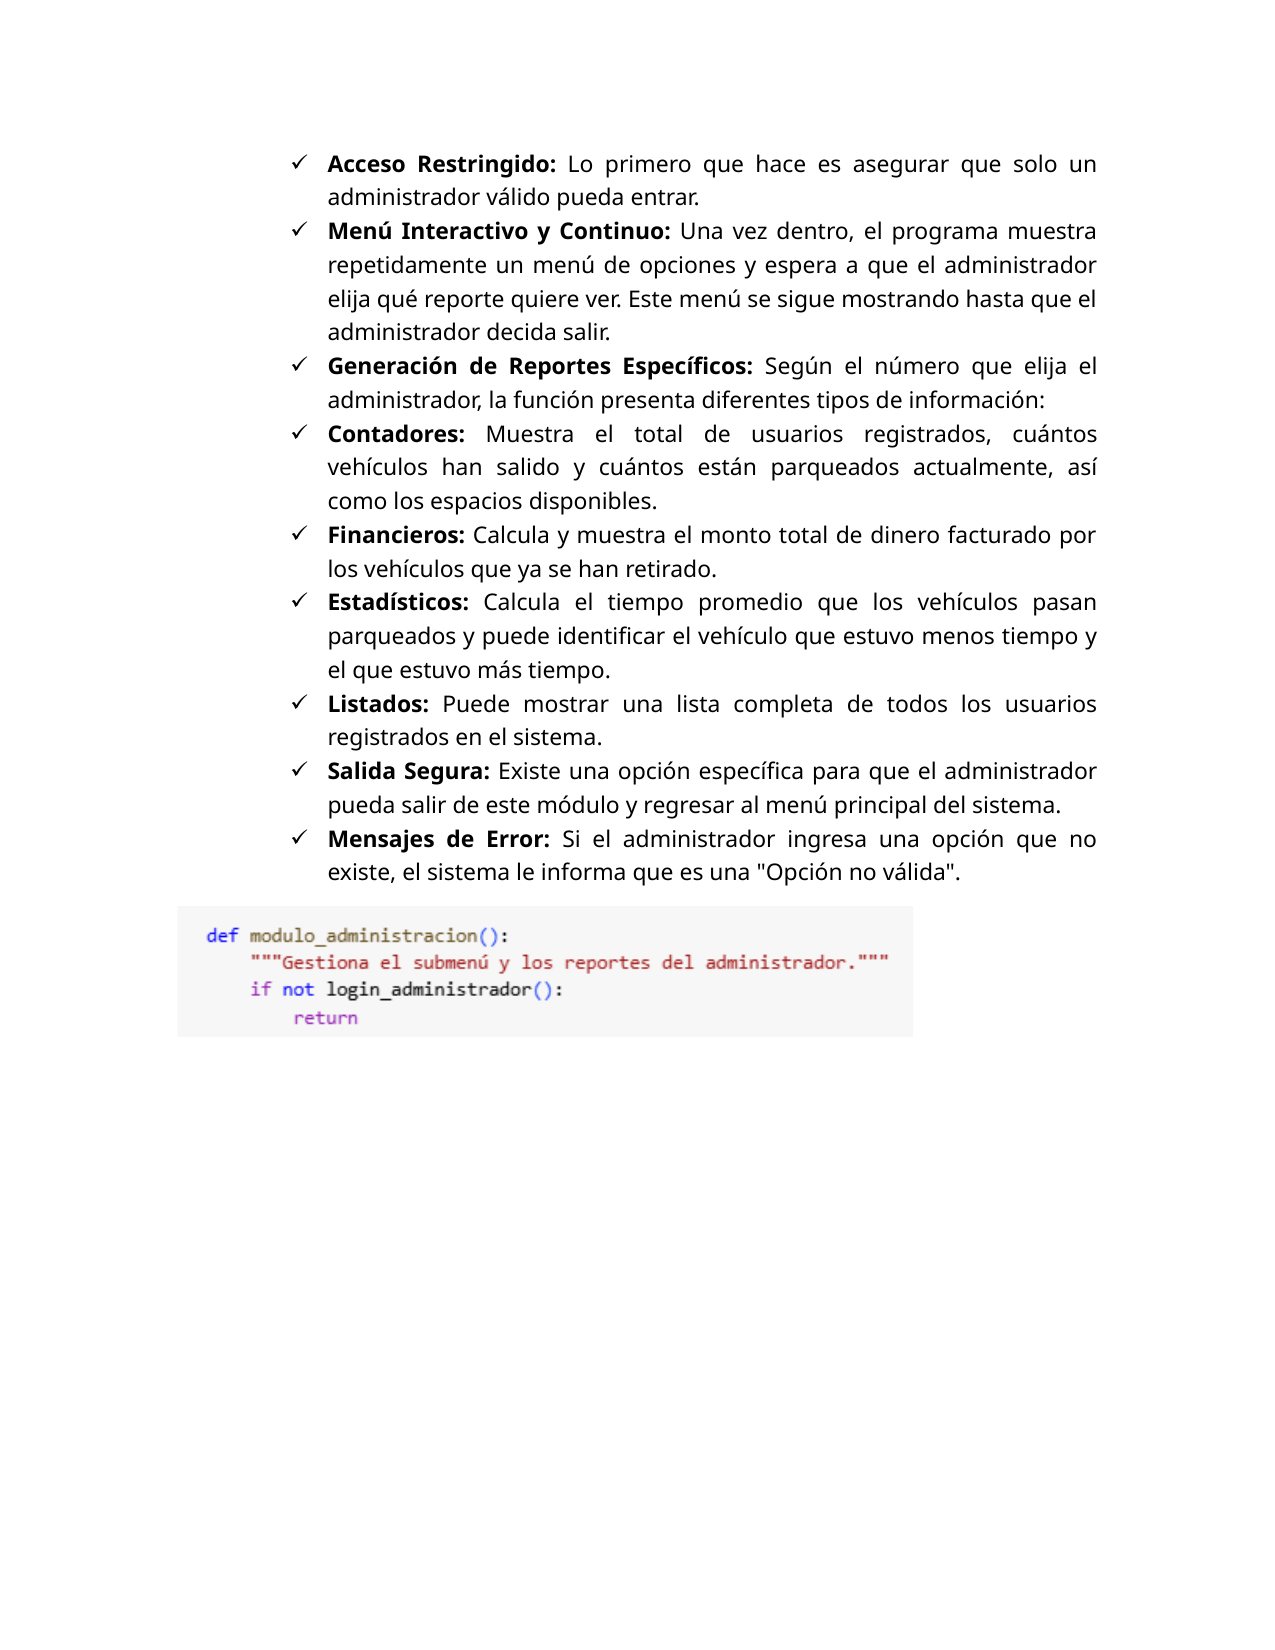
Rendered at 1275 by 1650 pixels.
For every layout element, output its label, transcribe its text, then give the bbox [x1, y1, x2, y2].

list Estadísticos: Calcula el tiempo promedio que los vehículos pasan parqueados y puede identificar el vehículo que estuvo menos tiempo y el que estuvo más tiempo. [290, 586, 1098, 685]
list Acceso Restringido: Lo primero que hace es asegurar que solo un administrador válido pueda entrar. [290, 148, 1098, 213]
list Contadores: Muestra el total de usuarios registrados, cuántos vehículos han salido y cuántos están parqueados actualmente, así como los espacios disponibles. [290, 418, 1098, 516]
list Menú Interactivo y Continuo: Una vez dentro, el programa muestra repetidamente un menú de opciones y espera a que el administrador elija qué reporte quiere ver. Este menú se sigue mostrando hasta que el administrador decida salir. [290, 215, 1098, 348]
list Financieros: Calcula y muestra el monto total de dinero facturado por los vehículos que ya se han retirado. [290, 519, 1098, 584]
picture [177, 906, 914, 1037]
list Listados: Puede mostrar una lista completa de todos los usuarios registrados en el sistema. [290, 688, 1098, 753]
list Generación de Reportes Específicos: Según el número que elija el administrador, la función presenta diferentes tipos de información: [290, 350, 1098, 415]
list Salida Segura: Existe una opción específica para que el administrador pueda salir de este módulo y regresar al menú principal del sistema. [290, 755, 1098, 820]
list Mensajes de Error: Si el administrador ingresa una opción que no existe, el sistema le informa que es una "Opción no válida". [290, 823, 1098, 888]
